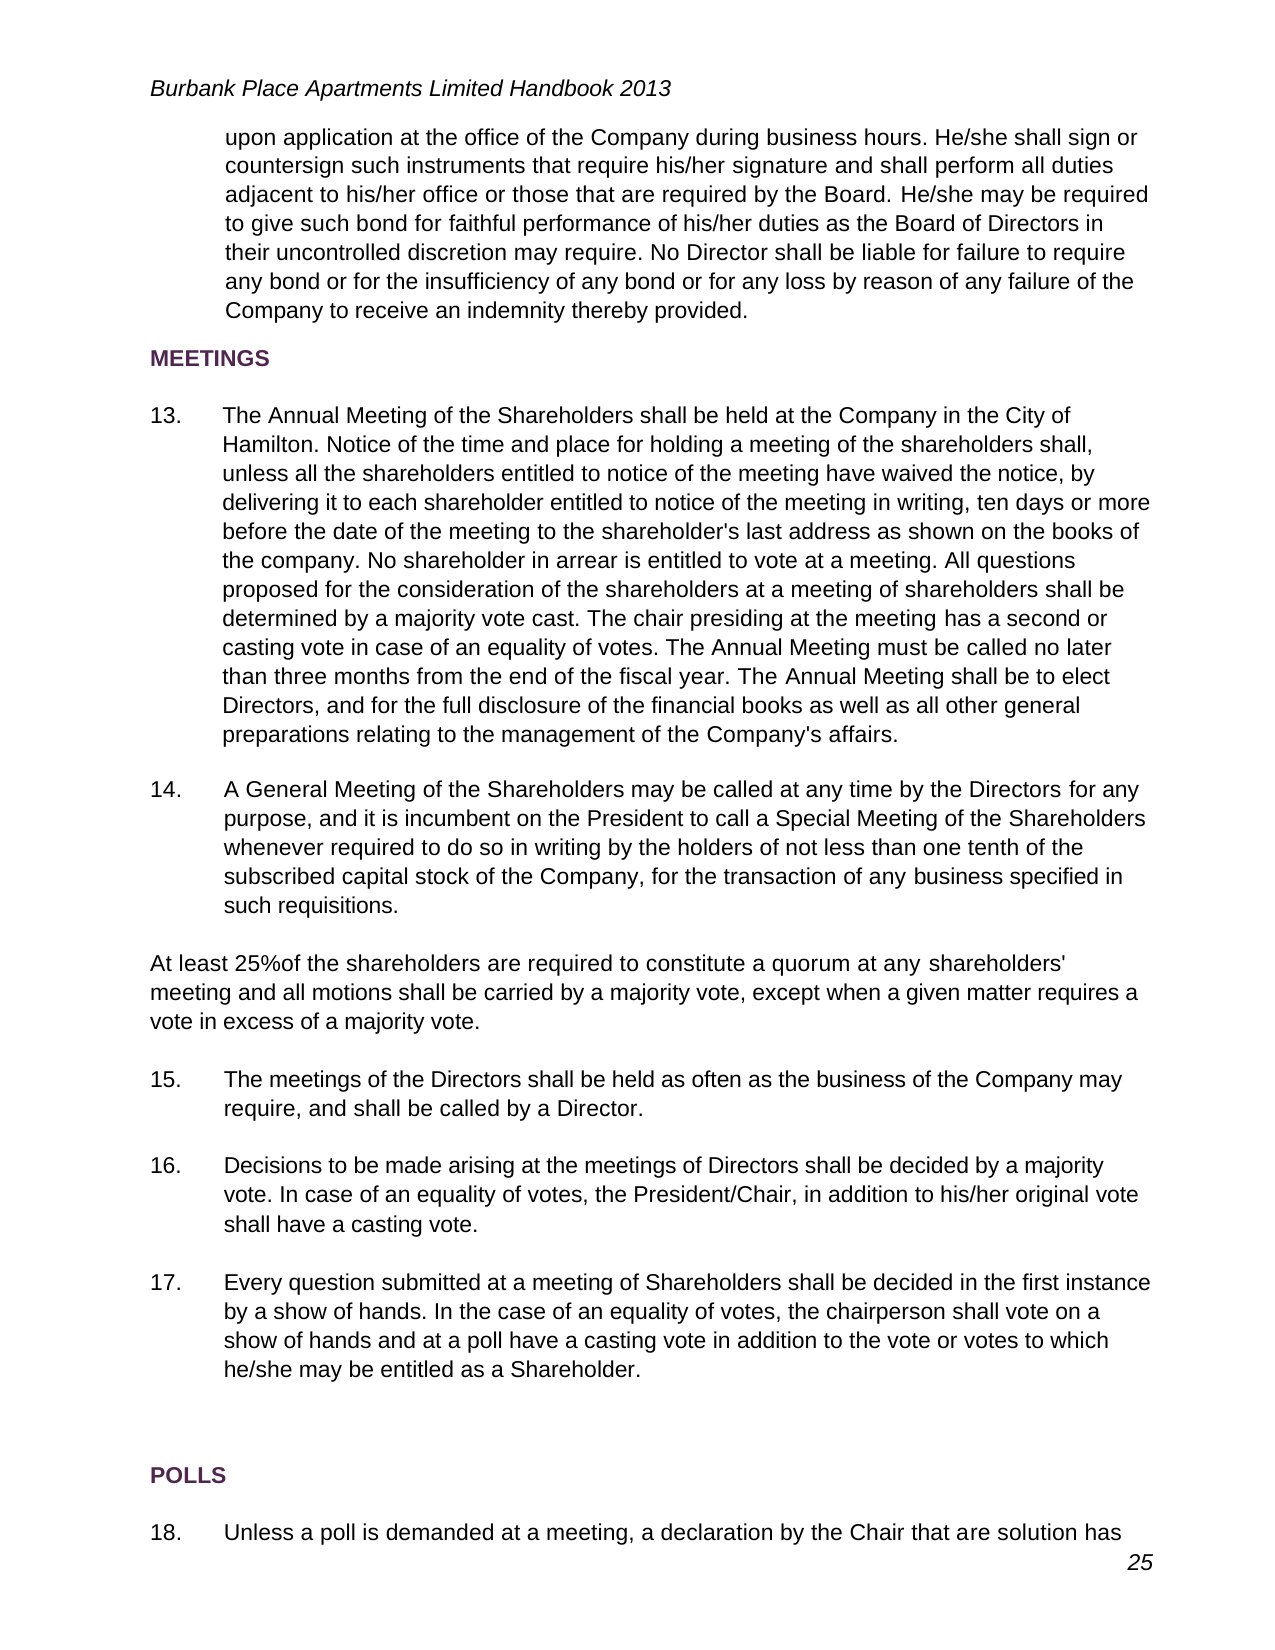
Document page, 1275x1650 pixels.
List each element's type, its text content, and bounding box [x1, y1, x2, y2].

subtitle MEETINGS [150, 345, 1153, 372]
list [150, 1517, 1153, 1546]
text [150, 122, 1153, 324]
text 13. The Annual Meeting of the Shareholders shall be held at the Company in the City of Hamilton. Notice of the time and place for holding a meeting of the shareholders shall, unless all the shareholders entitled to notice of the meeting have waived the notice, by delivering it to each shareholder entitled to notice of the meeting in writing, ten days or more before the date of the meeting to the shareholder's last address as shown on the books of the company. No shareholder in arrear is entitled to vote at a meeting. All questions proposed for the consideration of the shareholders at a meeting of shareholders shall be determined by a majority vote cast. The chair presiding at the meeting has a second or casting vote in case of an equality of votes. The Annual Meeting must be called no later than three months from the end of the fiscal year. The Annual Meeting shall be to elect Directors, and for the full disclosure of the financial books as well as all other general preparations relating to the management of the Company's affairs. [150, 401, 1153, 748]
list Every question submitted at a meeting of Shareholders shall be decided in the first instance by a show of hands. In the case of an equality of votes, the chairperson shall vote on a show of hands and at a poll have a casting vote in addition to the vote or votes to which he/she may be entitled as a Shareholder. [150, 1267, 1153, 1383]
list A General Meeting of the Shareholders may be called at any time by the Directors for any purpose, and it is incumbent on the President to call a Special Meeting of the Shareholders whenever required to do so in writing by the holders of not less than one tenth of the subscribed capital stock of the Company, for the transaction of any business specified in such requisitions. [150, 774, 1153, 919]
subtitle POLLS [150, 1462, 1153, 1488]
list The meetings of the Directors shall be held as often as the business of the Company may require, and shall be called by a Director. [150, 1064, 1153, 1122]
list Decisions to be made arising at the meetings of Directors shall be decided by a majority vote. In case of an equality of votes, the President/Chair, in addition to his/her original vote shall have a casting vote. [150, 1150, 1153, 1238]
text At least 25%of the shareholders are required to constitute a quorum at any shareholders' meeting and all motions shall be carried by a majority vote, except when a given matter requires a vote in excess of a majority vote. [150, 948, 1153, 1035]
